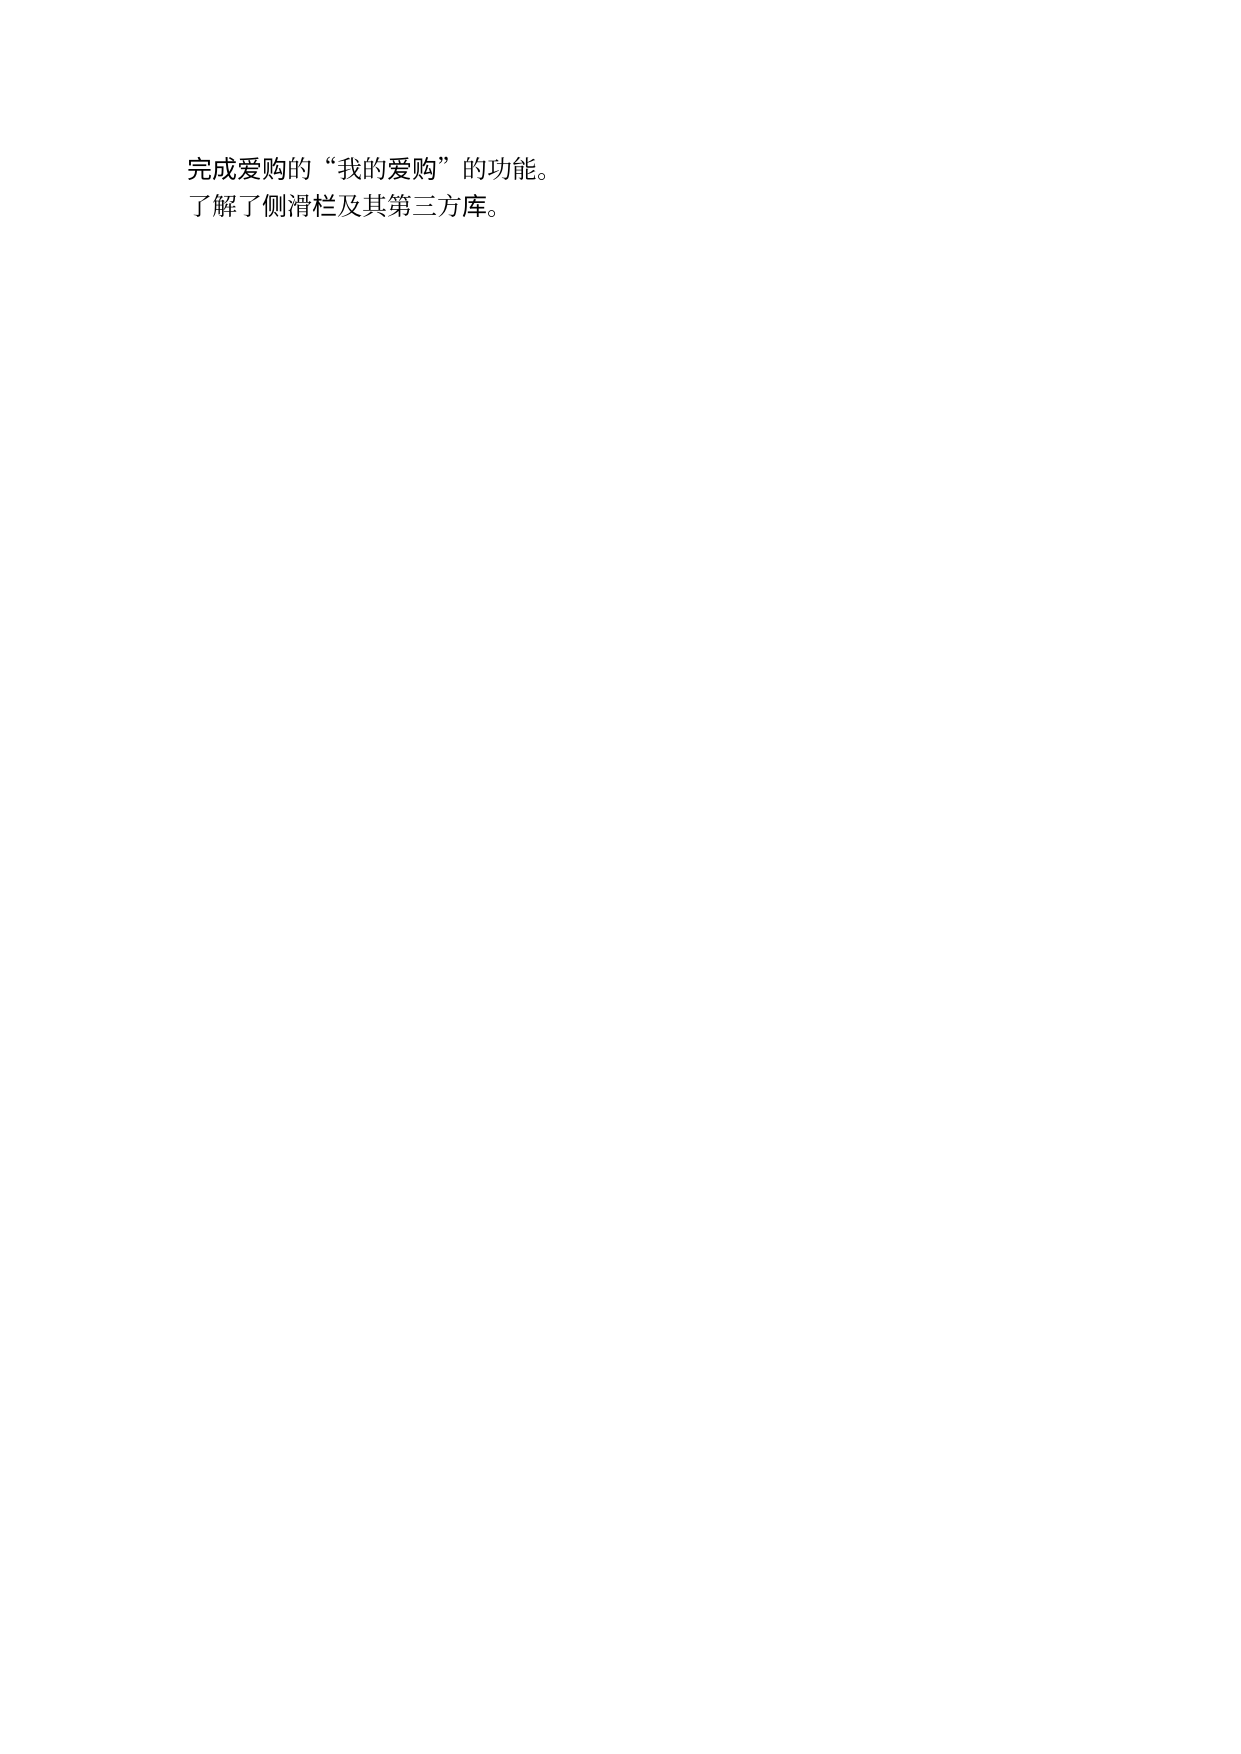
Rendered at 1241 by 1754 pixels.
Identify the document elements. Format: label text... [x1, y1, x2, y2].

text 完成爱购的“我的爱购”的功能。 [187, 150, 1053, 186]
text 了解了侧滑栏及其第三方库。 [187, 186, 1053, 222]
